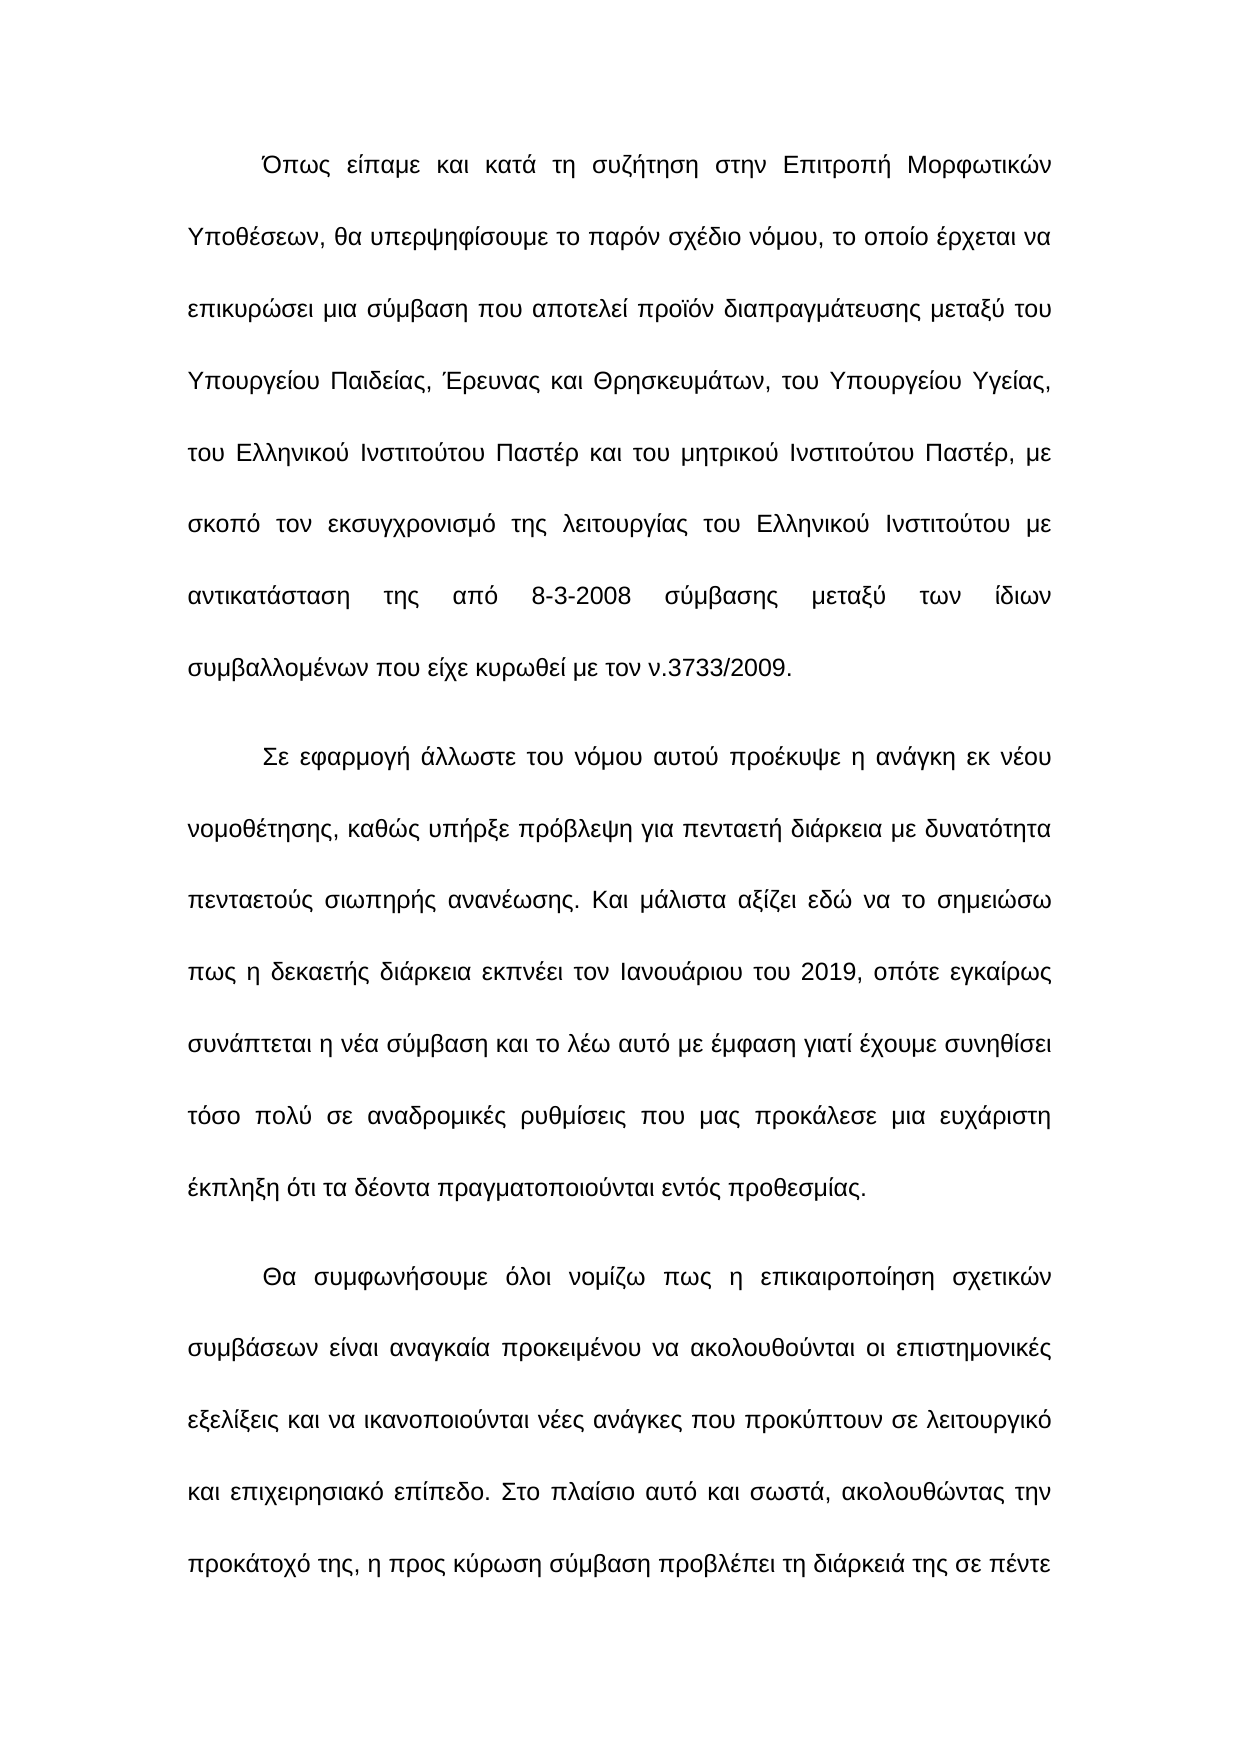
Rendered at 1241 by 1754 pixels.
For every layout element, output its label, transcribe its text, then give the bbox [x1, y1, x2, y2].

text Όπως είπαμε και κατά τη συζήτηση στην Επιτροπή Μορφωτικών Υποθέσεων, θα υπερψηφίσουμε το παρόν σχέδιο νόμου, το οποίο έρχεται να επικυρώσει μια σύμβαση που αποτελεί προϊόν διαπραγμάτευσης μεταξύ του Υπουργείου Παιδείας, Έρευνας και Θρησκευμάτων, του Υπουργείου Υγείας, του Ελληνικού Ινστιτούτου Παστέρ και του μητρικού Ινστιτούτου Παστέρ, με σκοπό τον εκσυγχρονισμό της λειτουργίας του Ελληνικού Ινστιτούτου με αντικατάσταση της από 8-3-2008 σύμβασης μεταξύ των ίδιων συμβαλλομένων που είχε κυρωθεί με τον ν.3733/2009. [187, 150, 1053, 682]
text Σε εφαρμογή άλλωστε του νόμου αυτού προέκυψε η ανάγκη εκ νέου νομοθέτησης, καθώς υπήρξε πρόβλεψη για πενταετή διάρκεια με δυνατότητα πενταετούς σιωπηρής ανανέωσης. Και μάλιστα αξίζει εδώ να το σημειώσω πως η δεκαετής διάρκεια εκπνέει τον Ιανουάριου του 2019, οπότε εγκαίρως συνάπτεται η νέα σύμβαση και το λέω αυτό με έμφαση γιατί έχουμε συνηθίσει τόσο πολύ σε αναδρομικές ρυθμίσεις που μας προκάλεσε μια ευχάριστη έκπληξη ότι τα δέοντα πραγματοποιούνται εντός προθεσμίας. [187, 742, 1053, 1202]
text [187, 1261, 1053, 1578]
